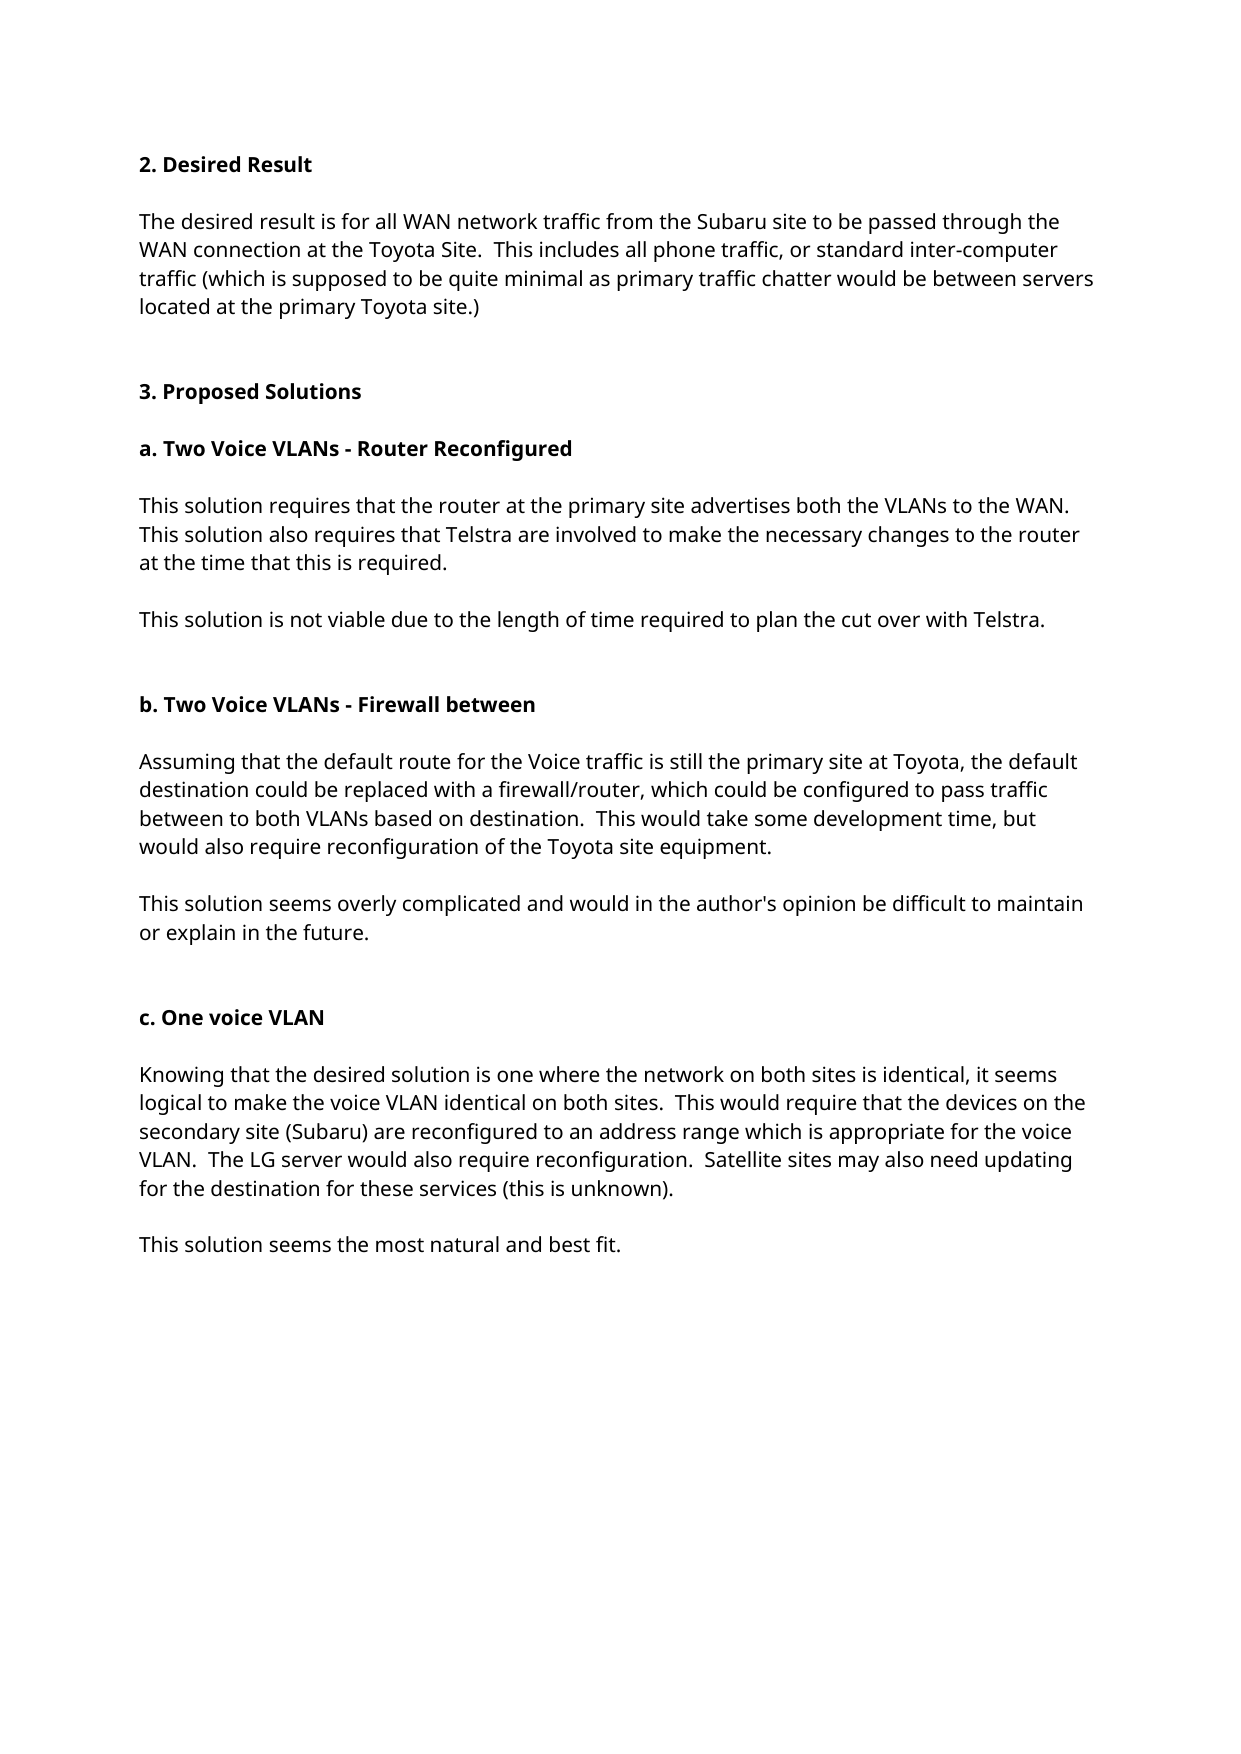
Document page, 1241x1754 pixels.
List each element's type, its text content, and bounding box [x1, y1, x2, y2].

text This solution requires that the router at the primary site advertises both the VLANs to the WAN. This solution also requires that Telstra are involved to make the necessary changes to the router at the time that this is required. [139, 491, 1101, 577]
text c. One voice VLAN [139, 1003, 1101, 1032]
text 2. Desired Result [139, 150, 1101, 178]
text Assuming that the default route for the Voice traffic is still the primary site at Toyota, the default destination could be replaced with a firewall/router, which could be configured to pass traffic between to both VLANs based on destination. This would take some development time, but would also require reconfiguration of the Toyota site equipment. [139, 747, 1101, 861]
text a. Two Voice VLANs - Router Reconfigured [139, 434, 1101, 463]
text This solution seems overly complicated and would in the author's opinion be difficult to maintain or explain in the future. [139, 889, 1101, 946]
text This solution is not viable due to the length of time required to plan the cut over with Telstra. [139, 605, 1101, 633]
text The desired result is for all WAN network traffic from the Subaru site to be passed through the WAN connection at the Toyota Site. This includes all phone traffic, or standard inter-computer traffic (which is supposed to be quite minimal as primary traffic chatter would be between servers located at the primary Toyota site.) [139, 207, 1101, 321]
text b. Two Voice VLANs - Firewall between [139, 690, 1101, 719]
text 3. Proposed Solutions [139, 377, 1101, 406]
text This solution seems the most natural and best fit. [139, 1231, 1101, 1259]
text Knowing that the desired solution is one where the network on both sites is identical, it seems logical to make the voice VLAN identical on both sites. This would require that the devices on the secondary site (Subaru) are reconfigured to an address range which is appropriate for the voice VLAN. The LG server would also require reconfiguration. Satellite sites may also need updating for the destination for these services (this is unknown). [139, 1060, 1101, 1202]
